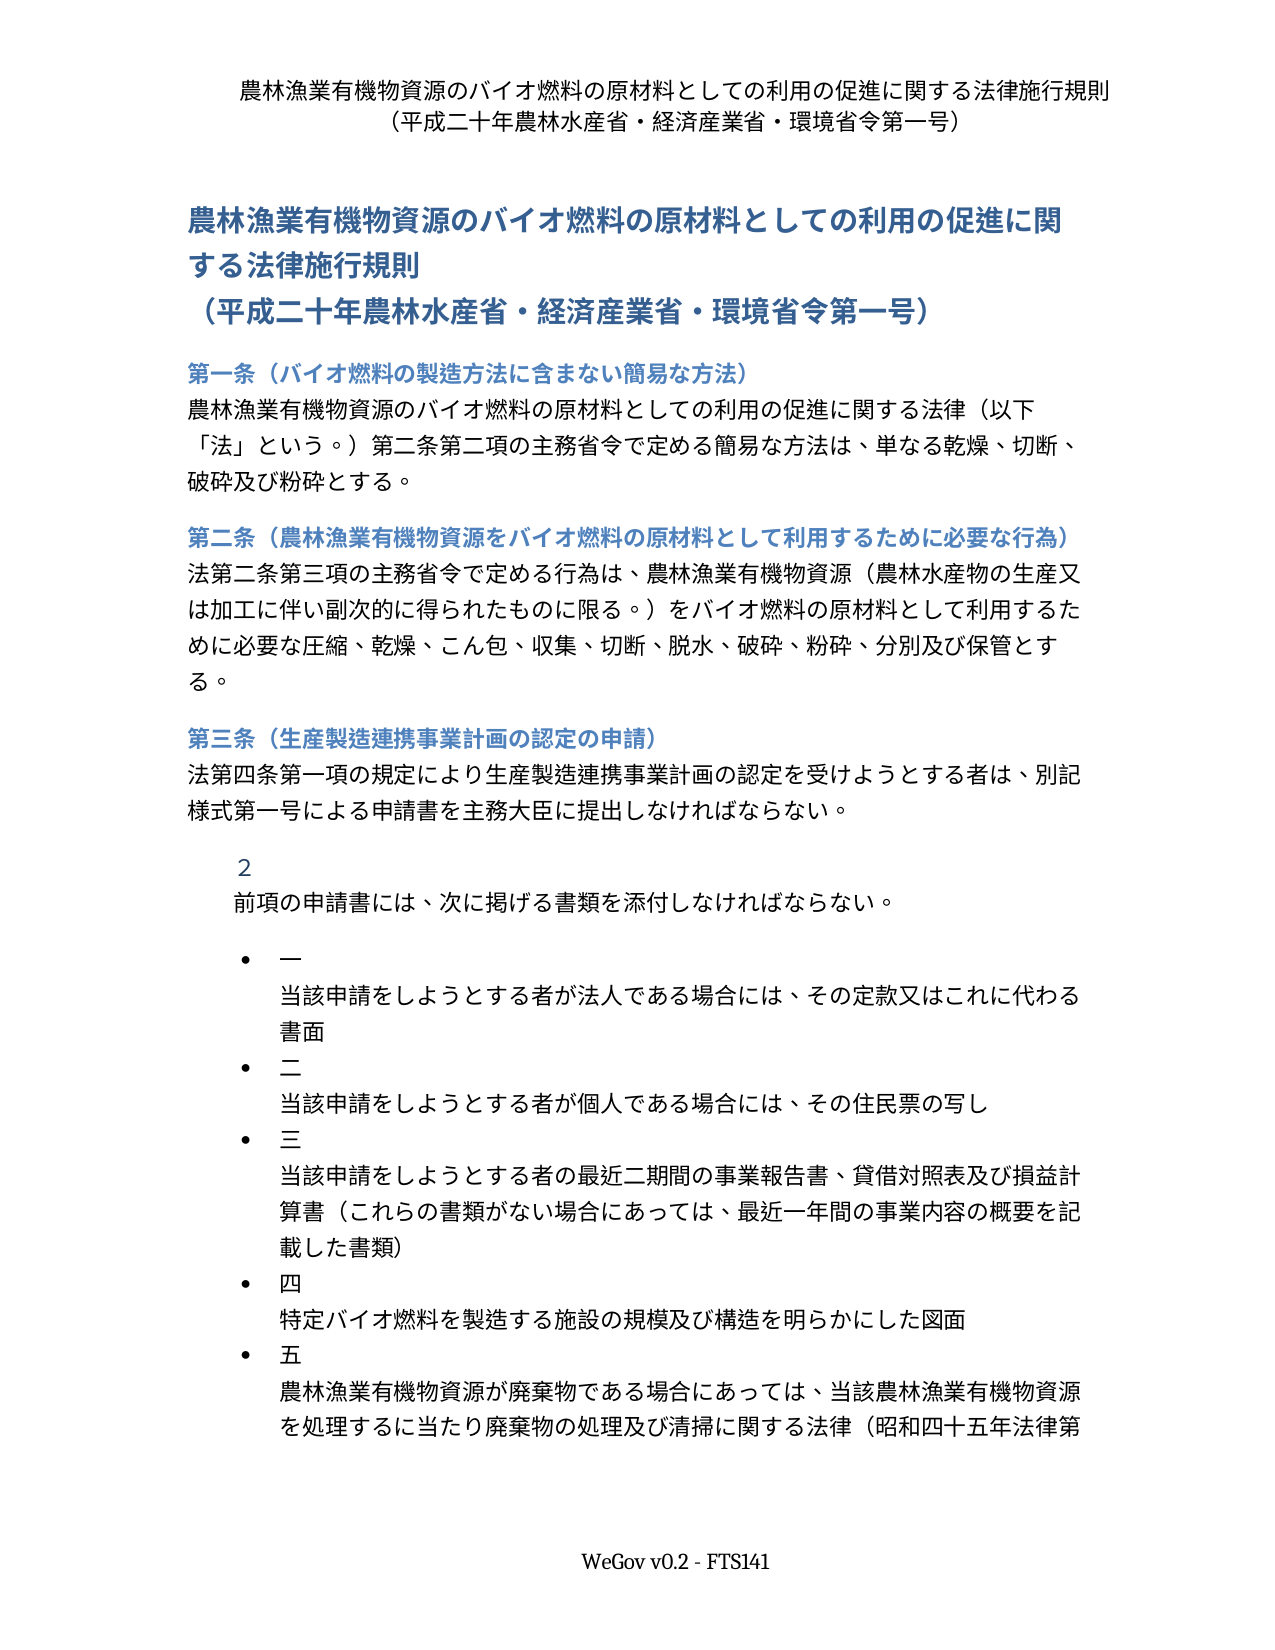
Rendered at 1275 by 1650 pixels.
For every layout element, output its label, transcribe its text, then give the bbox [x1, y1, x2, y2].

list 二 当該申請をしようとする者が個人である場合には、その住民票の写し [242, 1052, 1087, 1119]
subtitle 第三条（生産製造連携事業計画の認定の申請） [187, 723, 1087, 754]
text 前項の申請書には、次に掲げる書類を添付しなければならない。 [233, 887, 1087, 919]
list 五 農林漁業有機物資源が廃棄物である場合にあっては、当該農林漁業有機物資源を処理するに当たり廃棄物の処理及び清掃に関する法律（昭和四十五年法律第百三十七号）第七条、第八条、第十四条又は第十五条の許可を要するときは、当該許可を得ていること又は得る見込みがあることを証する書類 [242, 1339, 1087, 1443]
text 法第二条第三項の主務省令で定める行為は、農林漁業有機物資源（農林水産物の生産又は加工に伴い副次的に得られたものに限る。）をバイオ燃料の原材料として利用するために必要な圧縮、乾燥、こん包、収集、切断、脱水、破砕、粉砕、分別及び保管とする。 [187, 558, 1087, 697]
subtitle 第一条（バイオ燃料の製造方法に含まない簡易な方法） [187, 358, 1087, 389]
list 三 当該申請をしようとする者の最近二期間の事業報告書、貸借対照表及び損益計算書（これらの書類がない場合にあっては、最近一年間の事業内容の概要を記載した書類） [242, 1124, 1087, 1263]
subtitle 農林漁業有機物資源のバイオ燃料の原材料としての利用の促進に関する法律施行規則 （平成二十年農林水産省・経済産業省・環境省令第一号） [187, 200, 1087, 331]
text 農林漁業有機物資源のバイオ燃料の原材料としての利用の促進に関する法律（以下「法」という。）第二条第二項の主務省令で定める簡易な方法は、単なる乾燥、切断、破砕及び粉砕とする。 [187, 394, 1087, 497]
list 四 特定バイオ燃料を製造する施設の規模及び構造を明らかにした図面 [242, 1268, 1087, 1335]
subtitle 第二条（農林漁業有機物資源をバイオ燃料の原材料として利用するために必要な行為） [187, 522, 1087, 553]
text 法第四条第一項の規定により生産製造連携事業計画の認定を受けようとする者は、別記様式第一号による申請書を主務大臣に提出しなければならない。 [187, 759, 1087, 826]
list 一 当該申請をしようとする者が法人である場合には、その定款又はこれに代わる書面 [242, 944, 1087, 1047]
subtitle ２ [233, 851, 1087, 883]
